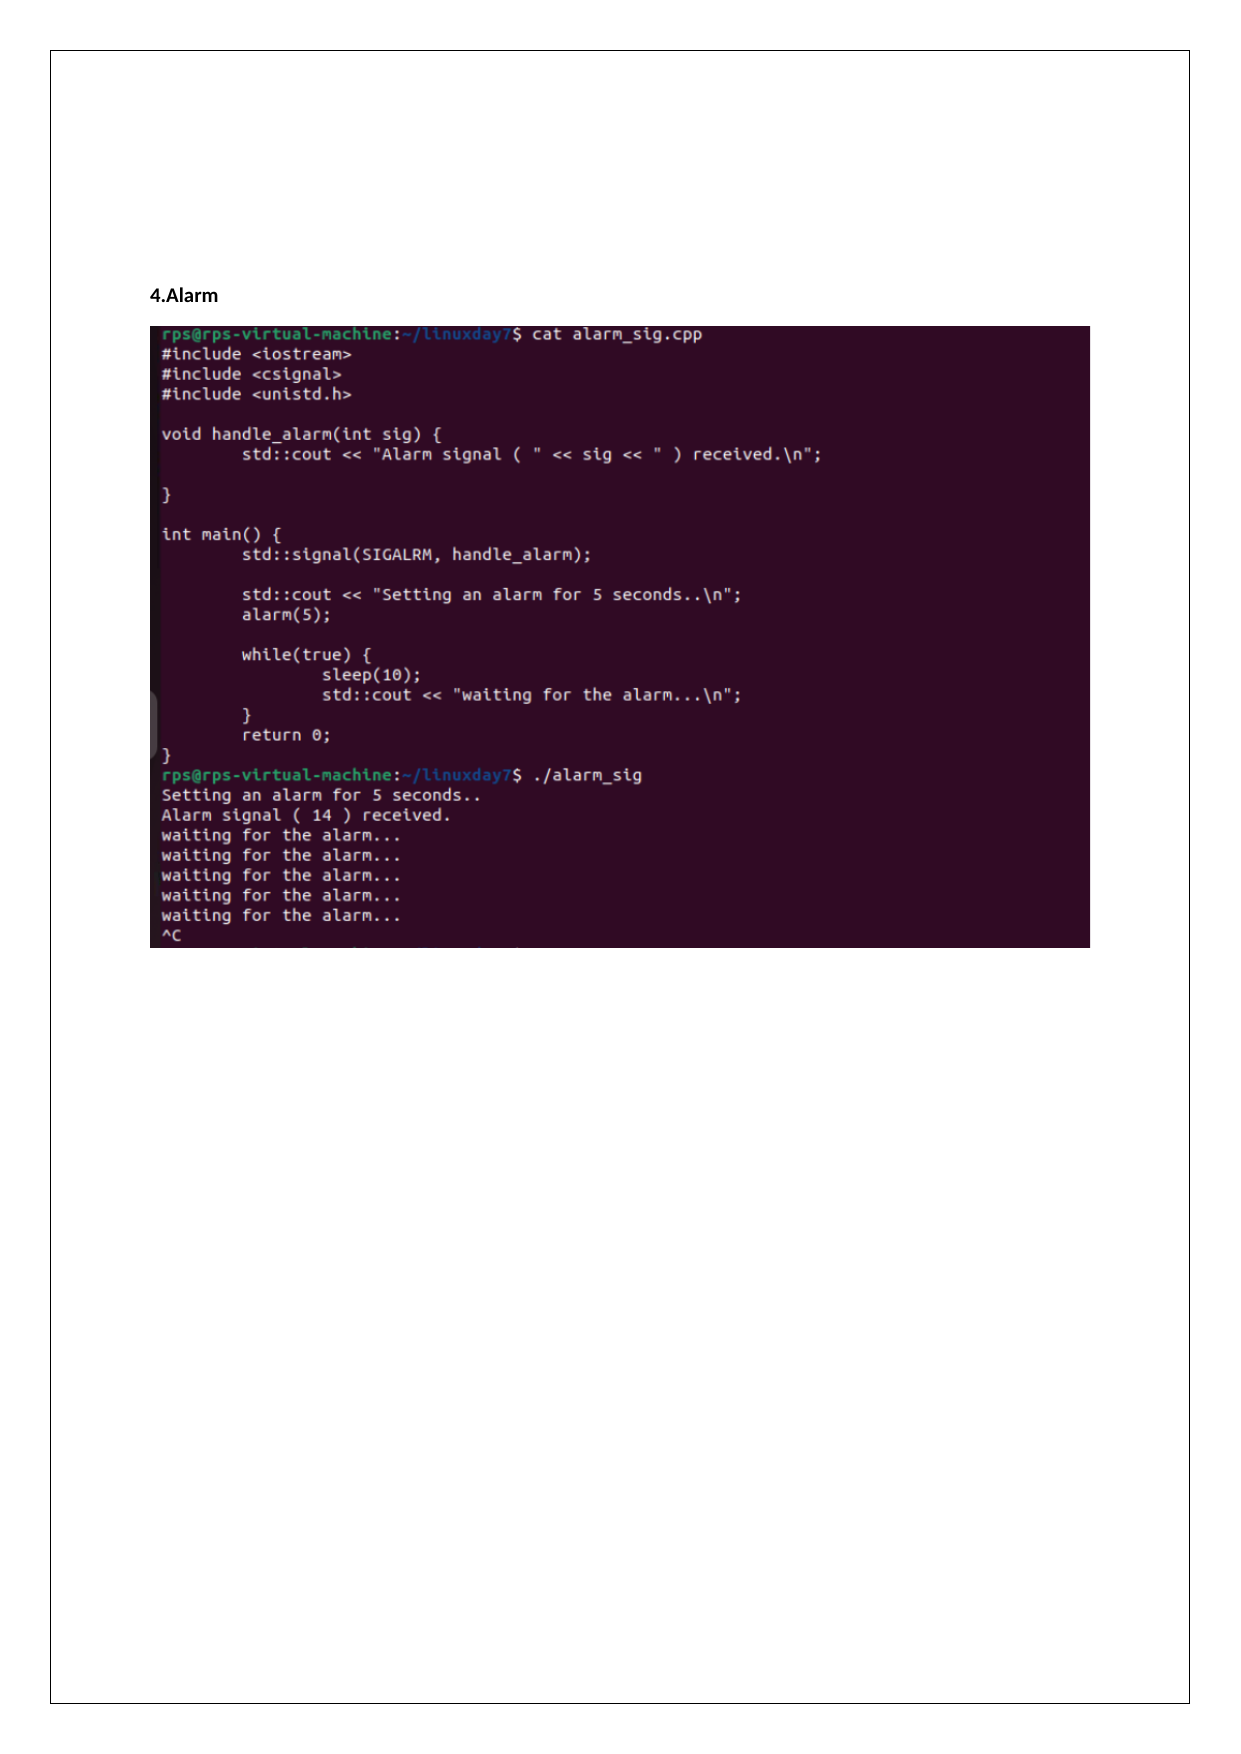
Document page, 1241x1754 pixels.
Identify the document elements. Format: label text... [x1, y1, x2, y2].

picture [150, 326, 1091, 948]
text 4.Alarm [150, 282, 1090, 308]
